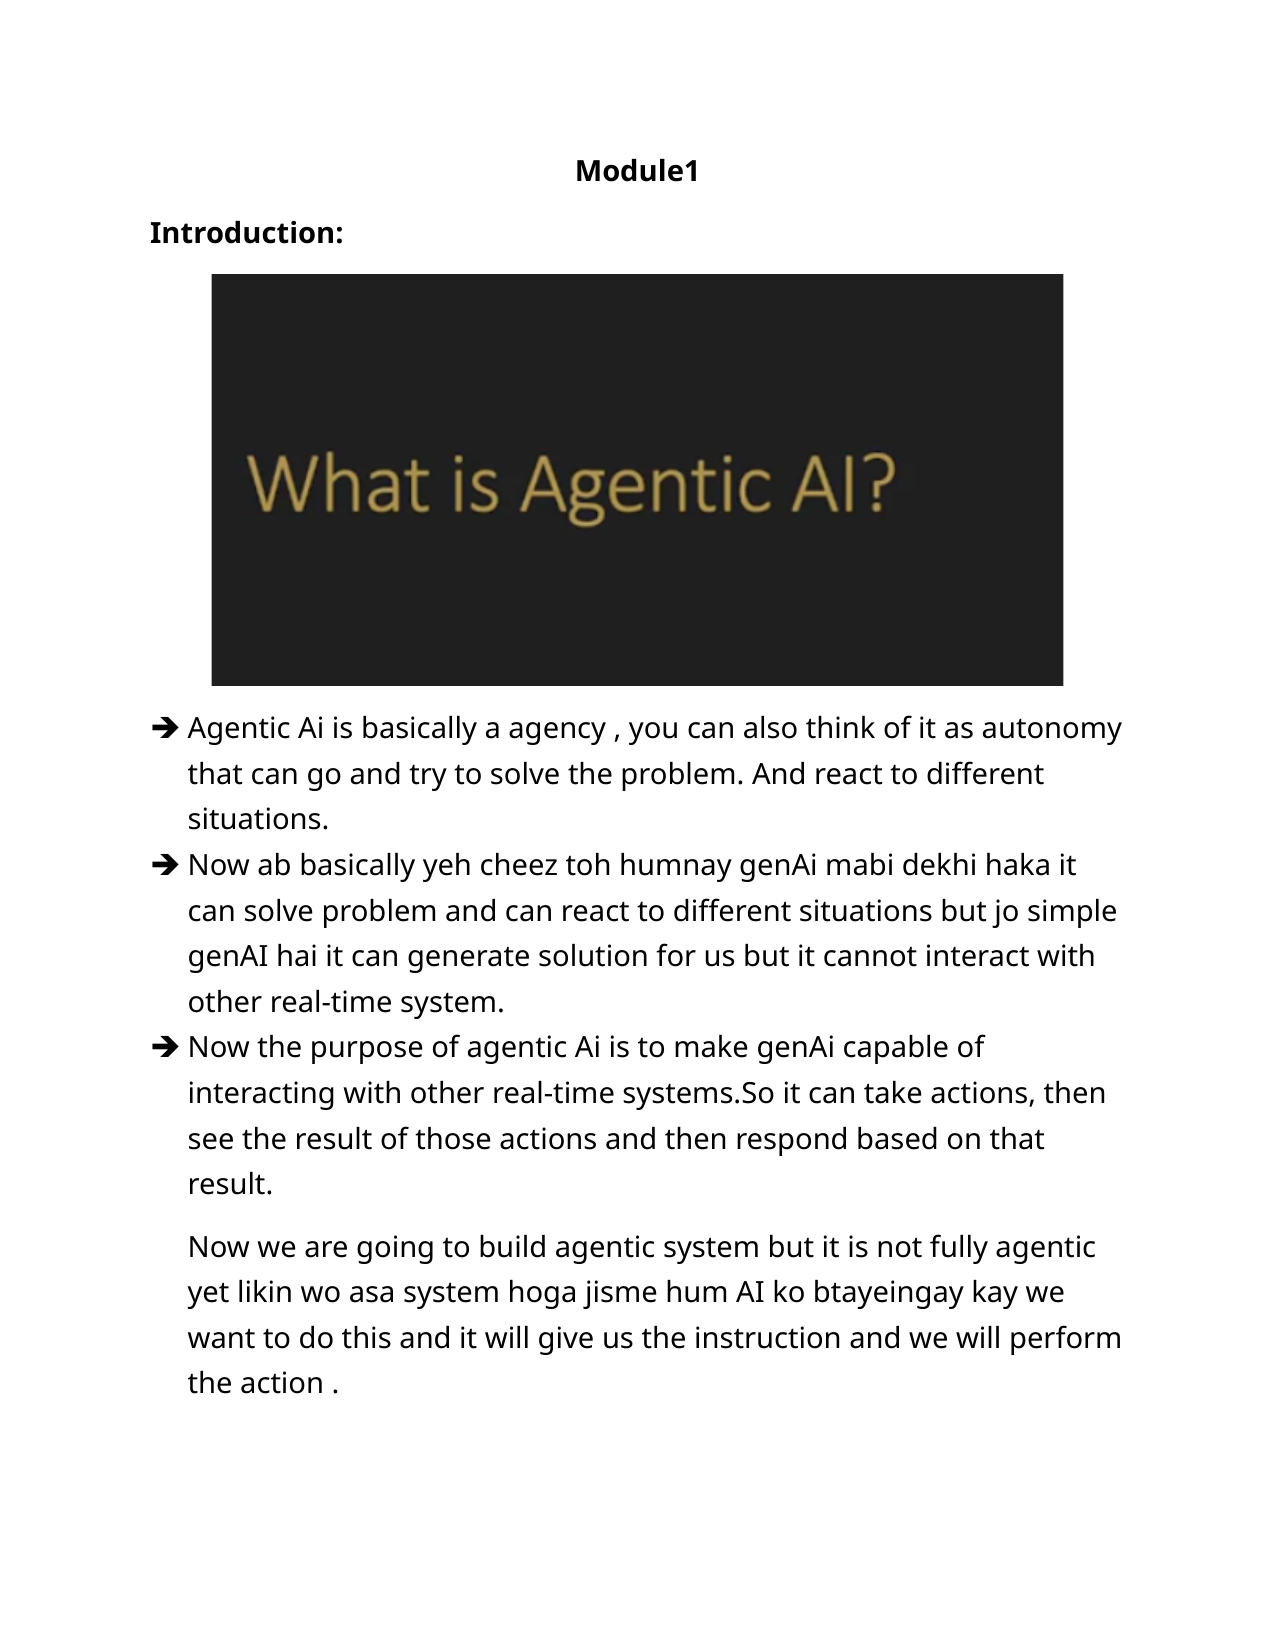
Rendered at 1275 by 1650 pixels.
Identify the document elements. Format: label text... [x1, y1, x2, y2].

list Agentic Ai is basically a agency , you can also think of it as autonomy that can go and try to solve the problem. And react to different situations. [150, 707, 1125, 838]
text Module1 [150, 150, 1125, 190]
list Now the purpose of agentic Ai is to make genAi capable of interacting with other real-time systems.So it can take actions, then see the result of those actions and then respond based on that result. [150, 1027, 1125, 1203]
list Now ab basically yeh cheez toh humnay genAi mabi dekhi haka it can solve problem and can react to different situations but jo simple genAI hai it can generate solution for us but it cannot interact with other real-time system. [150, 844, 1125, 1021]
text Introduction: [150, 212, 1125, 252]
picture [211, 274, 1064, 686]
text Now we are going to build agentic system but it is not fully agentic yet likin wo asa system hoga jisme hum AI ko btayeingay kay we want to do this and it will give us the instruction and we will perform the action . [187, 1226, 1125, 1402]
